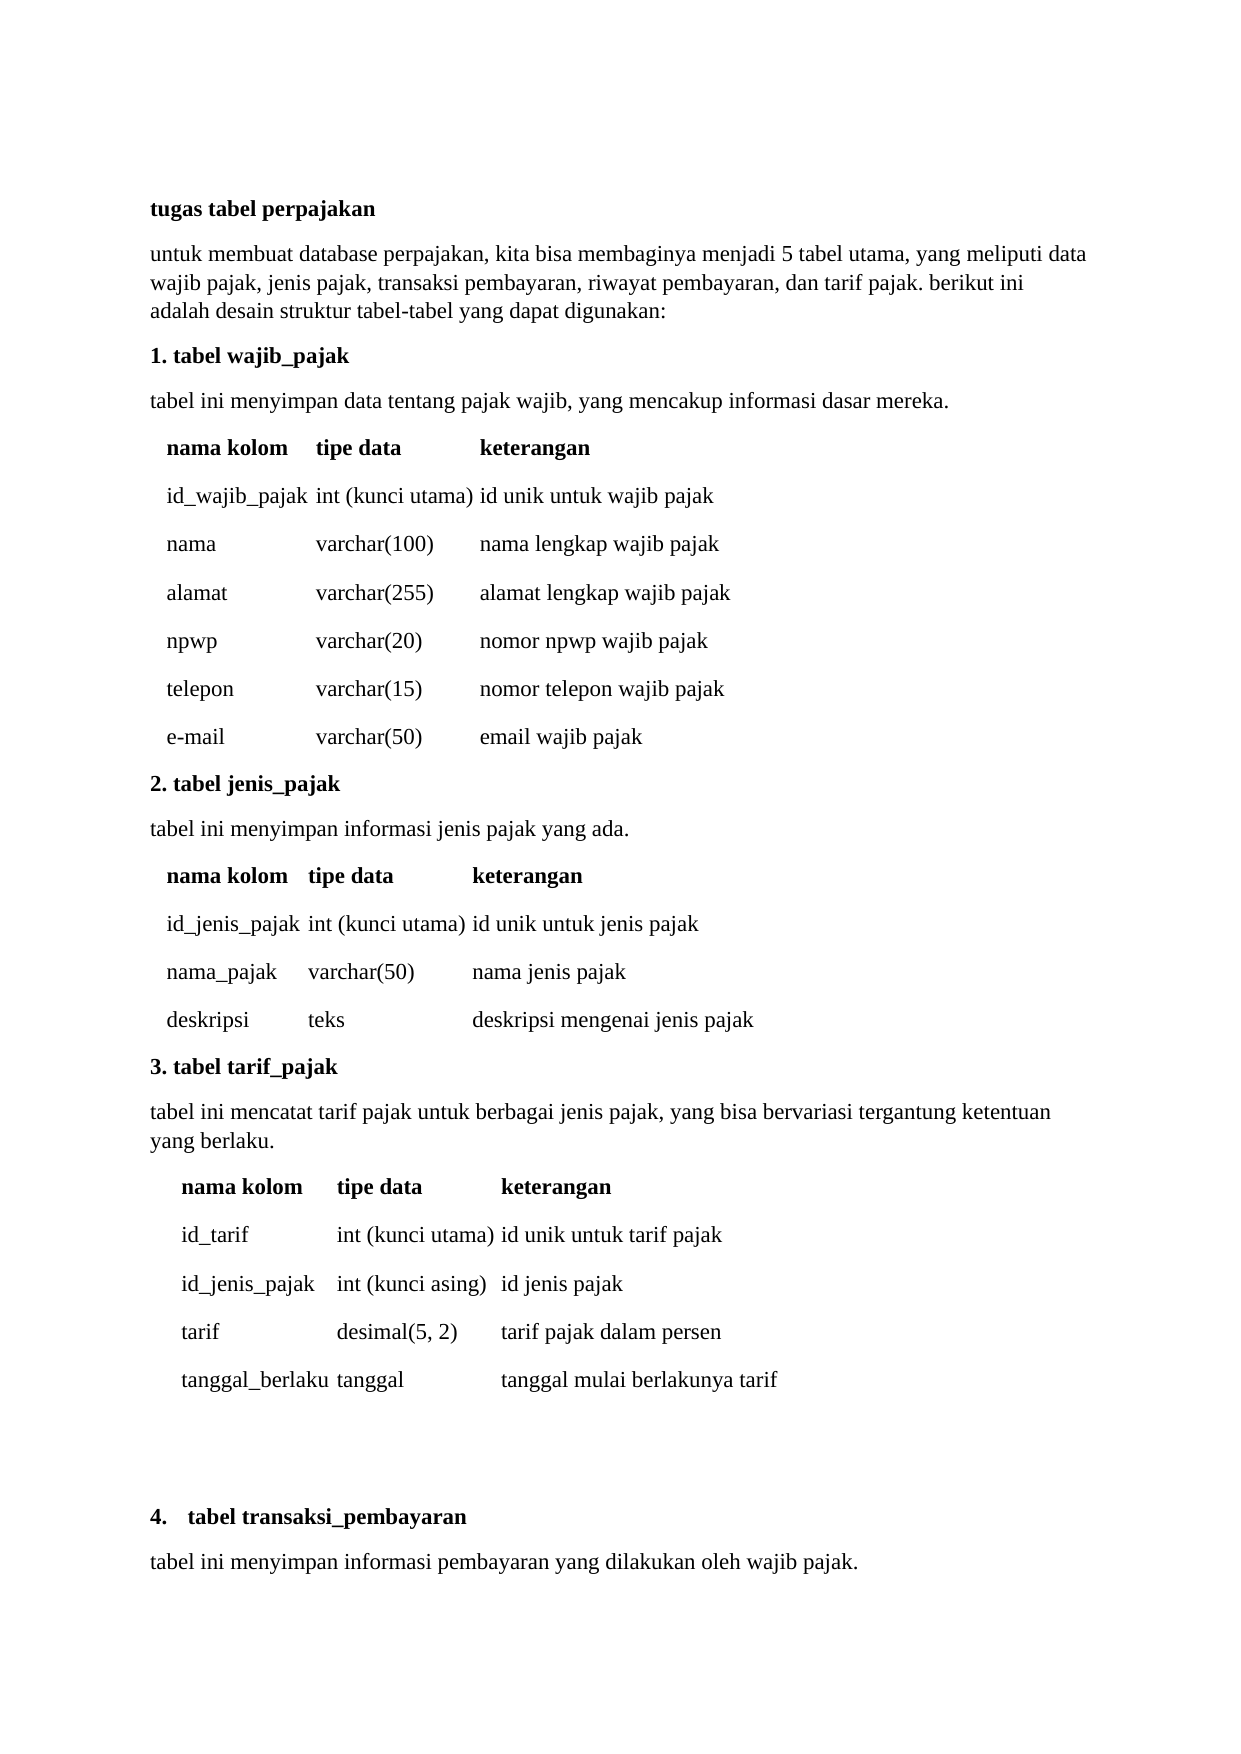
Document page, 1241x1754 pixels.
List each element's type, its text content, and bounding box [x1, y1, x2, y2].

text tabel ini menyimpan data tentang pajak wajib, yang mencakup informasi dasar mereka. [150, 387, 1090, 414]
table_cell varchar(50) [314, 722, 478, 770]
table_header nama kolom [165, 433, 314, 481]
table_cell int (kunci asing) [335, 1268, 499, 1316]
table_cell tanggal [335, 1365, 499, 1413]
list tabel transaksi_pembayaran [150, 1503, 1090, 1529]
text 2. tabel jenis_pajak [150, 770, 1090, 796]
table_cell varchar(15) [314, 674, 478, 722]
table_cell tarif pajak dalam persen [499, 1316, 784, 1365]
table_header nama kolom [165, 860, 306, 908]
table_cell tanggal mulai berlakunya tarif [499, 1365, 784, 1413]
table_header tipe data [306, 860, 471, 908]
text tugas tabel perpajakan [150, 195, 1090, 221]
table_header keterangan [478, 433, 737, 481]
table_cell int (kunci utama) [306, 909, 471, 957]
table_header tipe data [314, 433, 478, 481]
table_cell id_jenis_pajak [180, 1268, 335, 1316]
table_header nama kolom [180, 1172, 335, 1220]
table_cell id unik untuk wajib pajak [478, 481, 737, 529]
table_cell varchar(255) [314, 577, 478, 625]
table_cell nama_pajak [165, 957, 306, 1005]
table_cell deskripsi mengenai jenis pajak [471, 1005, 760, 1053]
table_header keterangan [499, 1172, 784, 1220]
table_cell alamat lengkap wajib pajak [478, 577, 737, 625]
table_cell email wajib pajak [478, 722, 737, 770]
table_cell id_tarif [180, 1220, 335, 1268]
table_cell varchar(100) [314, 529, 478, 577]
table_header keterangan [471, 860, 760, 908]
table_cell id unik untuk jenis pajak [471, 909, 760, 957]
table_cell nama jenis pajak [471, 957, 760, 1005]
table_header tipe data [335, 1172, 499, 1220]
table_cell varchar(50) [306, 957, 471, 1005]
table_cell nama [165, 529, 314, 577]
table_cell nomor telepon wajib pajak [478, 674, 737, 722]
table_cell id_jenis_pajak [165, 909, 306, 957]
table_cell telepon [165, 674, 314, 722]
table_cell id unik untuk tarif pajak [499, 1220, 784, 1268]
table_cell teks [306, 1005, 471, 1053]
table_cell nomor npwp wajib pajak [478, 625, 737, 673]
table_cell int (kunci utama) [335, 1220, 499, 1268]
text tabel ini mencatat tarif pajak untuk berbagai jenis pajak, yang bisa bervariasi tergantung ketentuan yang berlaku. [150, 1098, 1090, 1153]
table_cell e-mail [165, 722, 314, 770]
table_cell id_wajib_pajak [165, 481, 314, 529]
text 3. tabel tarif_pajak [150, 1053, 1090, 1079]
table_cell desimal(5, 2) [335, 1316, 499, 1365]
table_cell nama lengkap wajib pajak [478, 529, 737, 577]
table_cell alamat [165, 577, 314, 625]
table_cell deskripsi [165, 1005, 306, 1053]
table_cell tarif [180, 1316, 335, 1365]
table_cell npwp [165, 625, 314, 673]
table_cell id jenis pajak [499, 1268, 784, 1316]
table_cell varchar(20) [314, 625, 478, 673]
table_cell tanggal_berlaku [180, 1365, 335, 1413]
table_cell int (kunci utama) [314, 481, 478, 529]
text untuk membuat database perpajakan, kita bisa membaginya menjadi 5 tabel utama, yang meliputi data wajib pajak, jenis pajak, transaksi pembayaran, riwayat pembayaran, dan tarif pajak. berikut ini adalah desain struktur tabel-tabel yang dapat digunakan: [150, 240, 1090, 323]
text tabel ini menyimpan informasi pembayaran yang dilakukan oleh wajib pajak. [150, 1548, 1090, 1574]
text 1. tabel wajib_pajak [150, 342, 1090, 368]
text tabel ini menyimpan informasi jenis pajak yang ada. [150, 815, 1090, 841]
